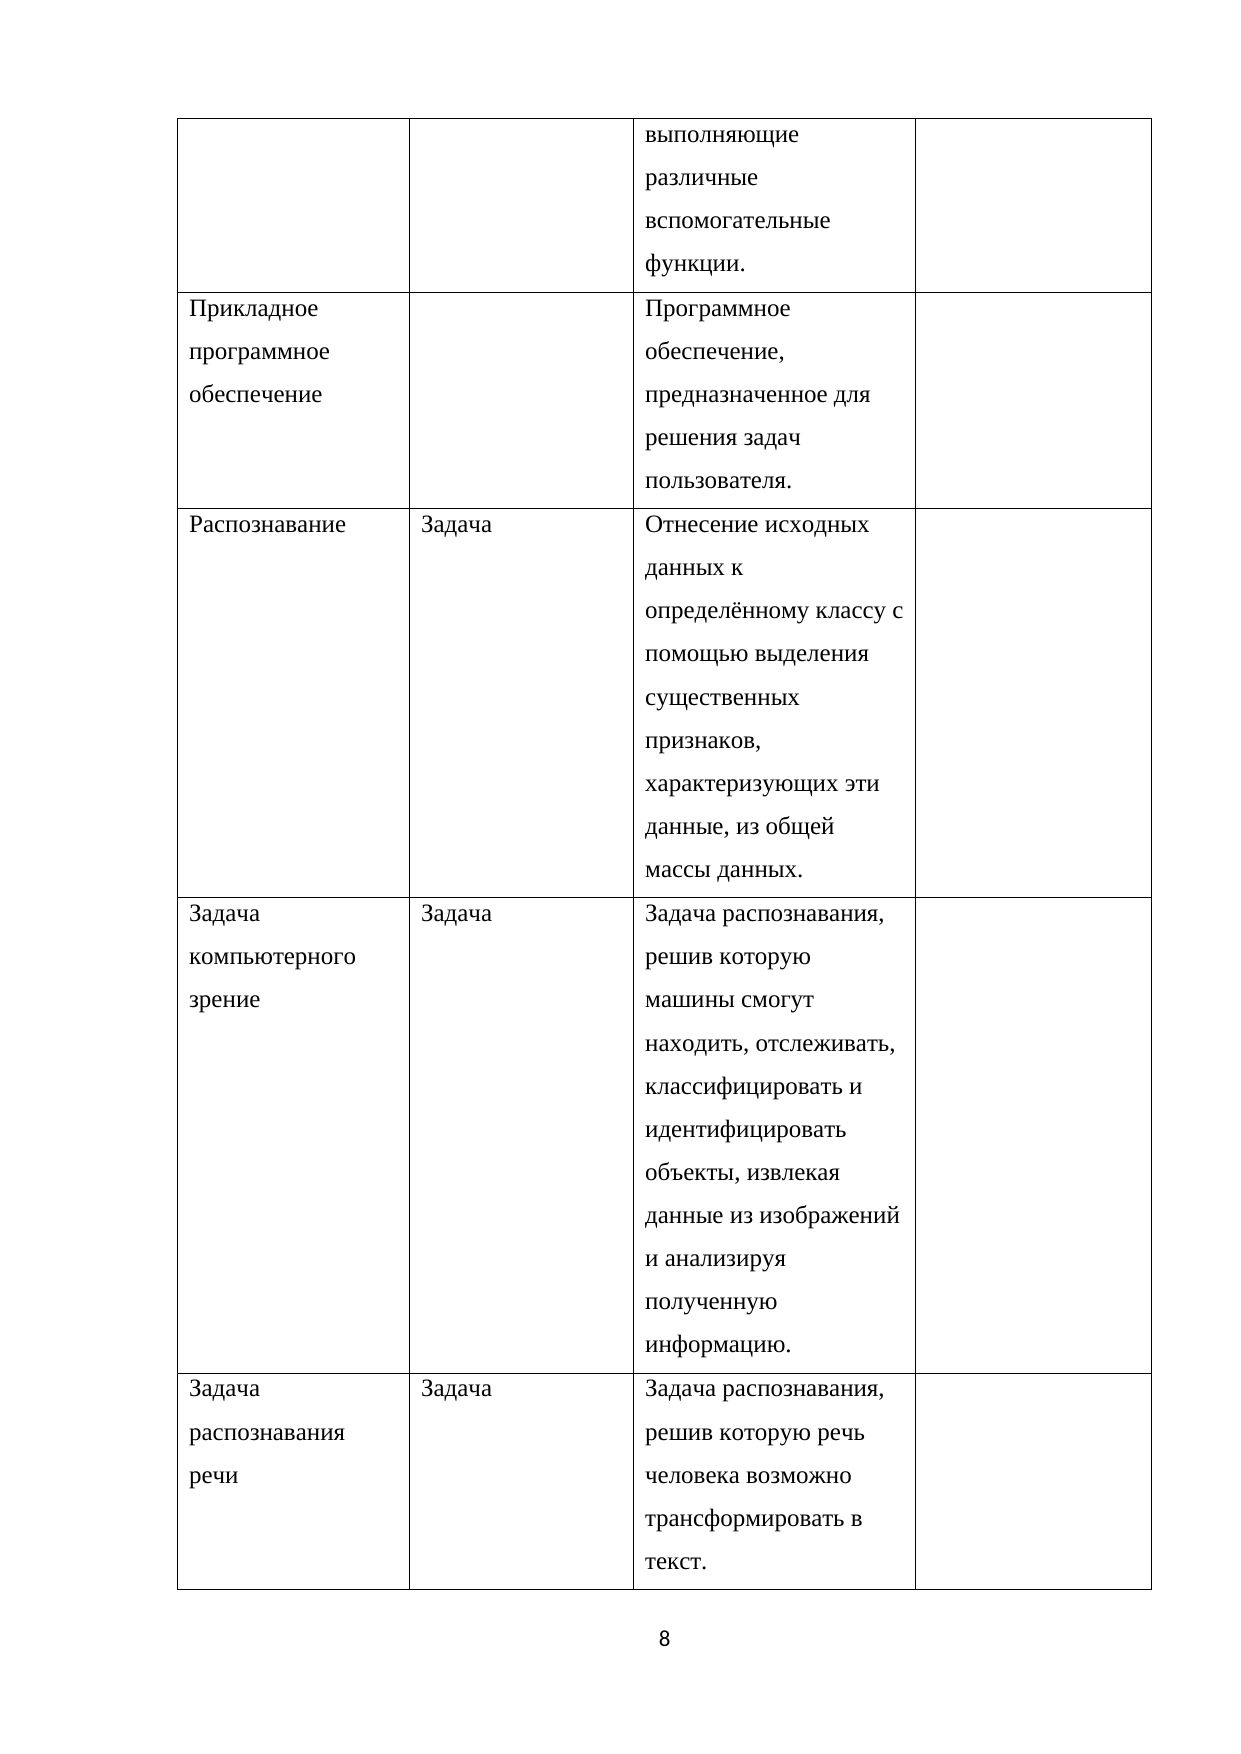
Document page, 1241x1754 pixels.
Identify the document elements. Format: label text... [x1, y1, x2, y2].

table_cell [634, 119, 915, 292]
table_cell Задача [410, 898, 633, 1372]
table_cell Отнесение исходных данных к определённому классу с помощью выделения существенных признаков, характеризующих эти данные, из общей массы данных. [634, 509, 915, 897]
table_cell [916, 898, 1151, 1372]
table_cell Задача компьютерного зрение [178, 898, 409, 1372]
table_cell [916, 293, 1151, 508]
table_cell Задача распознавания, решив которую машины смогут находить, отслеживать, классифицировать и идентифицировать объекты, извлекая данные из изображений и анализируя полученную информацию. [634, 898, 915, 1372]
table_cell [410, 293, 633, 508]
table_cell [916, 119, 1151, 292]
table_cell Распознавание [178, 509, 409, 897]
table_cell Прикладное программное обеспечение [178, 293, 409, 508]
table_cell Программное обеспечение, предназначенное для решения задач пользователя. [634, 293, 915, 508]
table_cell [178, 119, 409, 292]
table_cell Задача [410, 1374, 633, 1589]
table_cell Задача распознавания, решив которую речь человека возможно трансформировать в текст. [634, 1374, 915, 1589]
table_cell Задача [410, 509, 633, 897]
table_cell [410, 119, 633, 292]
table_cell Задача распознавания речи [178, 1374, 409, 1589]
table_cell [916, 1374, 1151, 1589]
table_cell [916, 509, 1151, 897]
